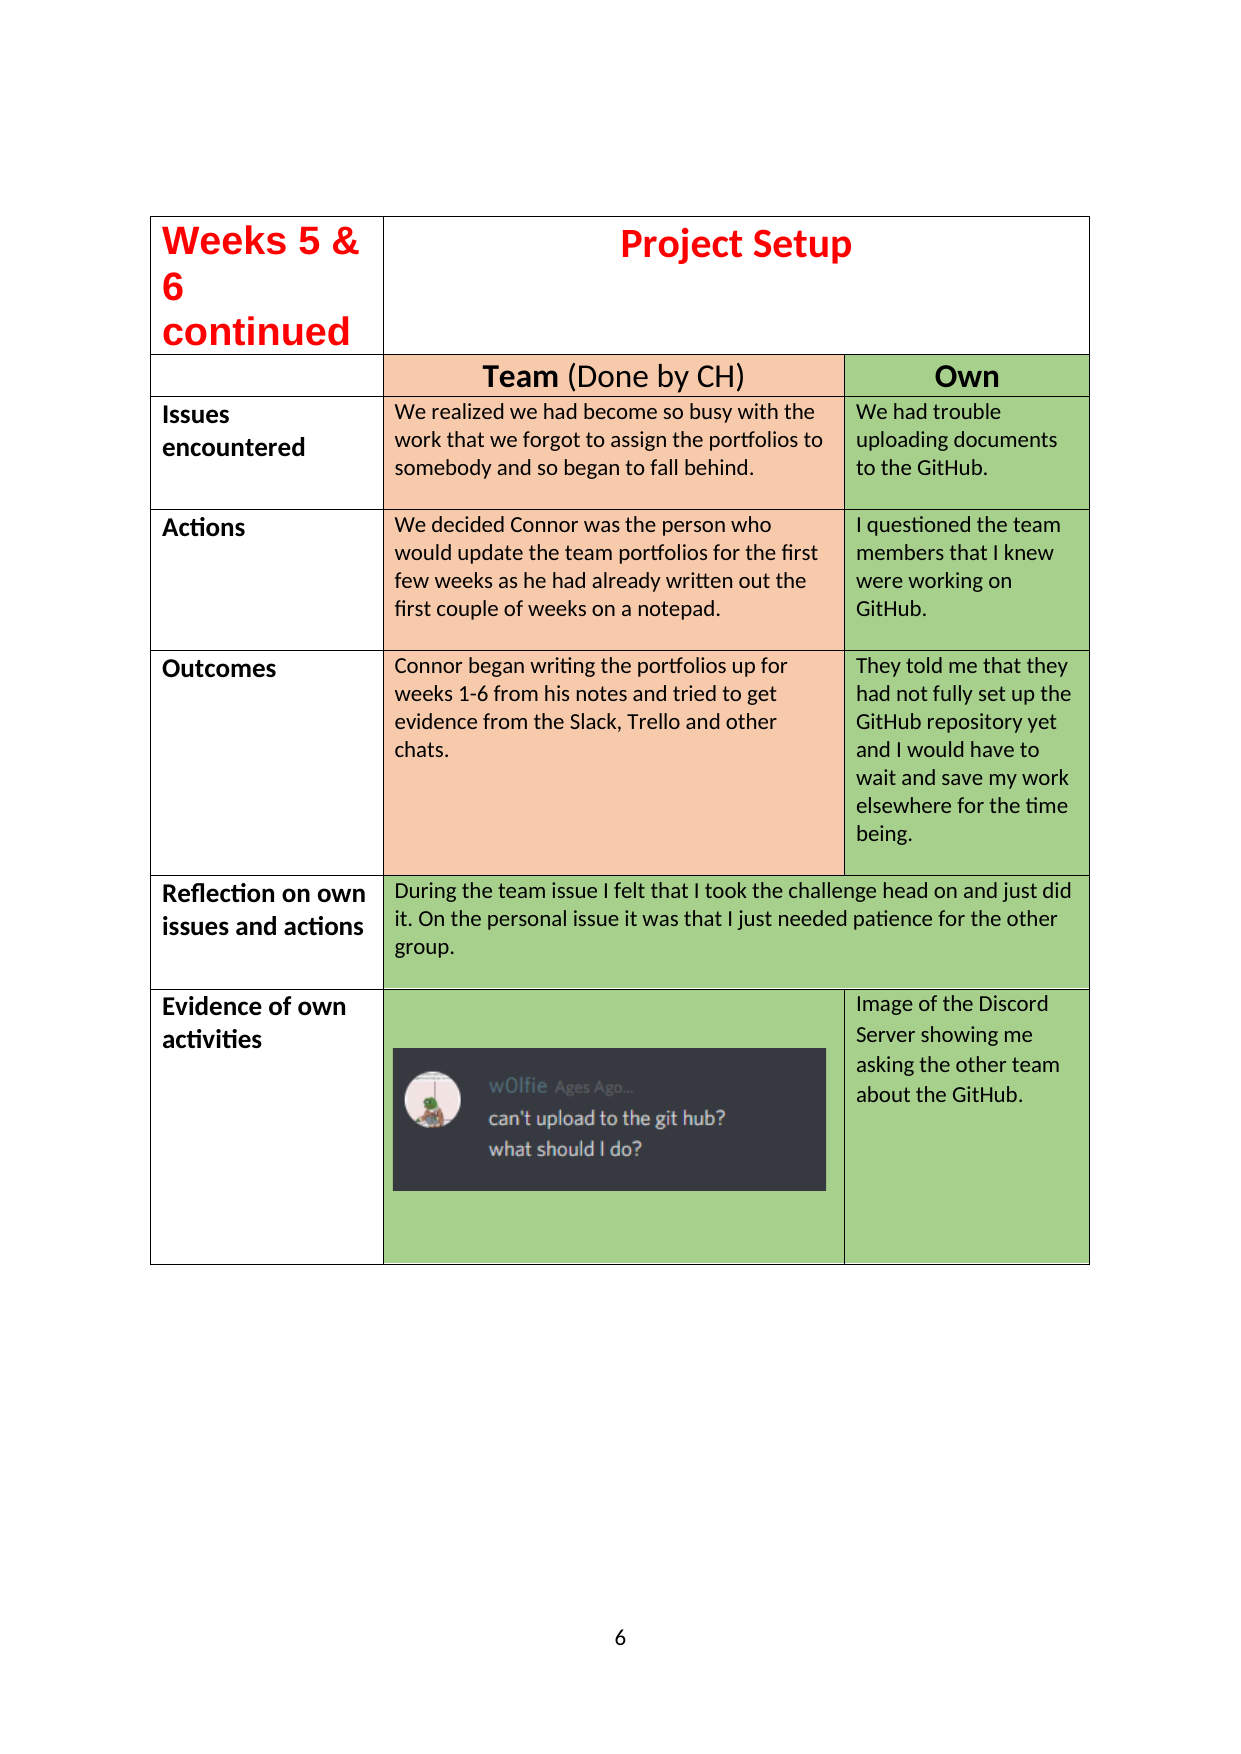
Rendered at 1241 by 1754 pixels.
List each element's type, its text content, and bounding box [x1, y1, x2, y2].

table_cell During the team issue I felt that I took the challenge head on and just did it. On the personal issue it was that I just needed patience for the other group. [384, 876, 1089, 988]
table_cell We had trouble uploading documents to the GitHub. [845, 397, 1089, 509]
table_header Project Setup [384, 217, 1089, 354]
table_cell [384, 990, 844, 1263]
table_cell Issues encountered [151, 397, 383, 509]
table_header Weeks 5 & 6 continued [151, 217, 383, 354]
table_cell We decided Connor was the person who would update the team portfolios for the first few weeks as he had already written out the first couple of weeks on a notepad. [384, 510, 844, 650]
table_cell They told me that they had not fully set up the GitHub repository yet and I would have to wait and save my work elsewhere for the time being. [845, 651, 1089, 875]
table_cell Team (Done by CH) [384, 355, 844, 396]
table_cell Own [845, 355, 1089, 396]
table_cell Evidence of own activities [151, 990, 383, 1263]
table_cell Actions [151, 510, 383, 650]
table_cell I questioned the team members that I knew were working on GitHub. [845, 510, 1089, 650]
table_cell Image of the Discord Server showing me asking the other team about the GitHub. [845, 990, 1089, 1263]
table_cell Reflection on own issues and actions [151, 876, 383, 988]
table_cell We realized we had become so busy with the work that we forgot to assign the portfolios to somebody and so began to fall behind. [384, 397, 844, 509]
table_cell [151, 355, 383, 396]
table_cell Outcomes [151, 651, 383, 875]
table_cell Connor began writing the portfolios up for weeks 1-6 from his notes and tried to get evidence from the Slack, Trello and other chats. [384, 651, 844, 875]
